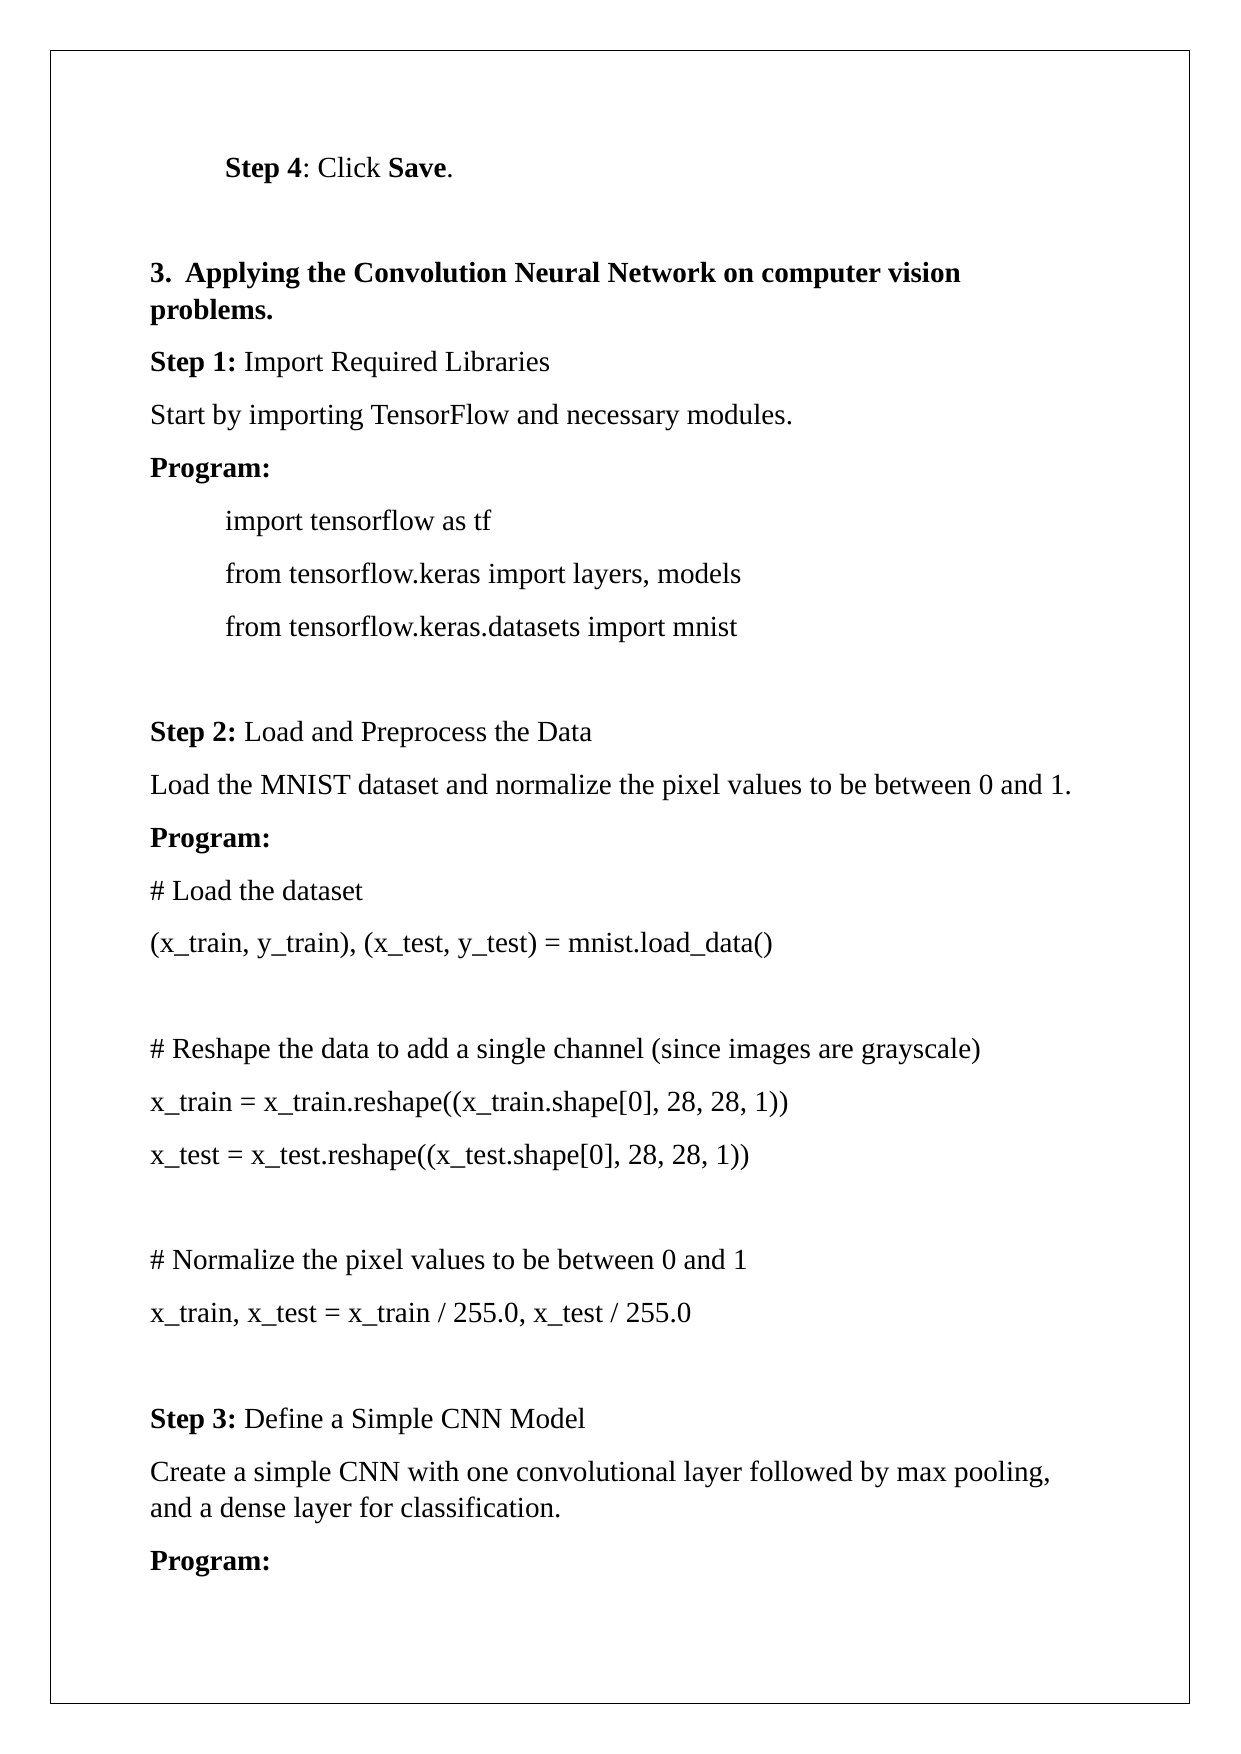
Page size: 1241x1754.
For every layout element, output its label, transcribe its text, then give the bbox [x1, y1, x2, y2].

text Step 1: Import Required Libraries [150, 344, 1090, 378]
text Program: [150, 820, 1090, 853]
text Step 3: Define a Simple CNN Model [150, 1401, 1090, 1434]
text Start by importing TensorFlow and necessary modules. [150, 397, 1090, 431]
text Program: [150, 450, 1090, 484]
text x_train, x_test = x_train / 255.0, x_test / 255.0 [150, 1295, 1090, 1329]
text x_train = x_train.reshape((x_train.shape[0], 28, 28, 1)) [150, 1084, 1090, 1117]
text x_test = x_test.reshape((x_test.shape[0], 28, 28, 1)) [150, 1137, 1090, 1170]
text Program: [150, 1543, 1090, 1576]
text Step 2: Load and Preprocess the Data [150, 714, 1090, 748]
text from tensorflow.keras import layers, models [150, 556, 1090, 589]
text Create a simple CNN with one convolutional layer followed by max pooling, and a dense layer for classification. [150, 1454, 1090, 1523]
text # Load the dataset [150, 873, 1090, 906]
text # Normalize the pixel values to be between 0 and 1 [150, 1242, 1090, 1276]
text # Reshape the data to add a single channel (since images are grayscale) [150, 1031, 1090, 1065]
text 3. Applying the Convolution Neural Network on computer vision problems. [150, 256, 1090, 325]
text Load the MNIST dataset and normalize the pixel values to be between 0 and 1. [150, 767, 1090, 801]
text Step 4: Click Save. [150, 150, 1090, 183]
text import tensorflow as tf [150, 503, 1090, 537]
text from tensorflow.keras.datasets import mnist [150, 609, 1090, 642]
text (x_train, y_train), (x_test, y_test) = mnist.load_data() [150, 926, 1090, 959]
